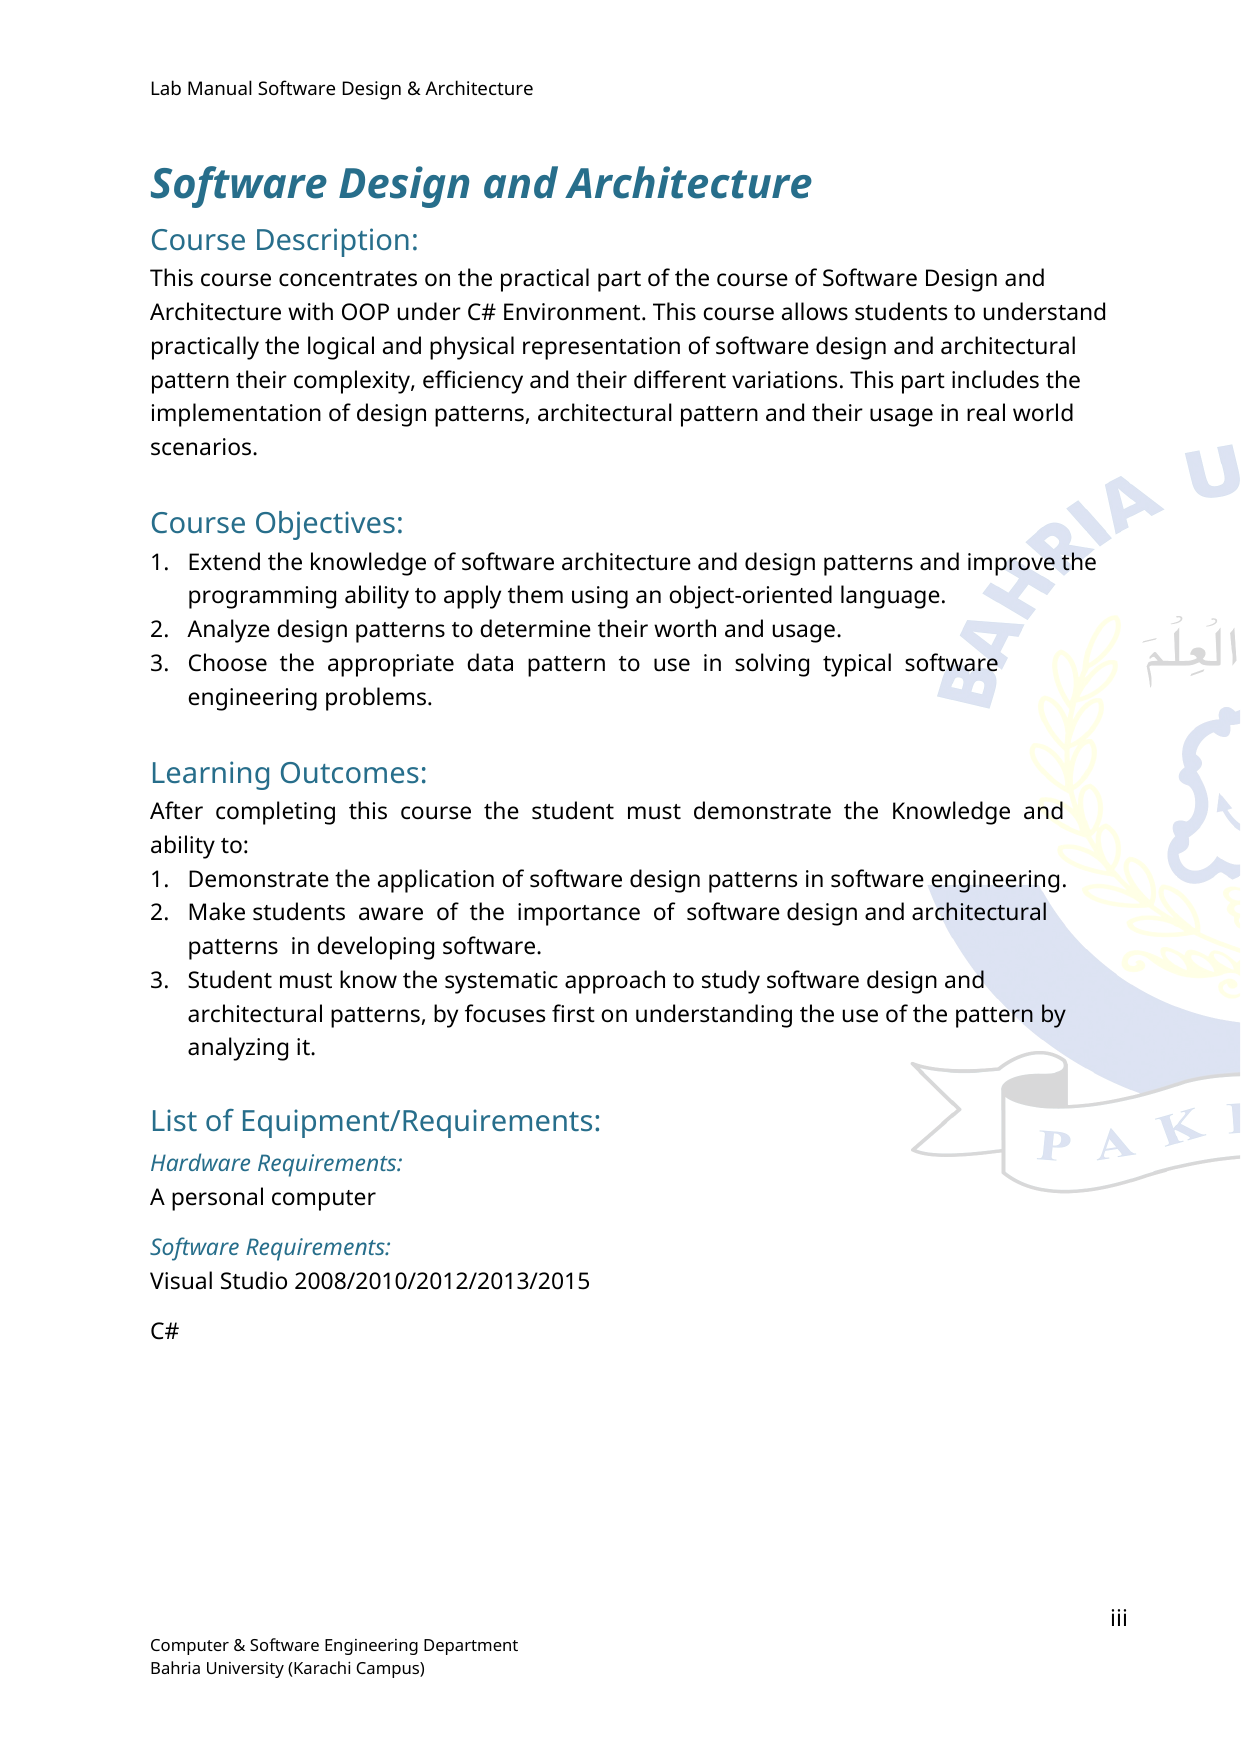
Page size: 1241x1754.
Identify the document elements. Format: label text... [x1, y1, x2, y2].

list Choose the appropriate data pattern to use in solving typical software engineering problems. [150, 647, 1128, 712]
subtitle List of Equipment/Requirements: [150, 1100, 1128, 1139]
list Analyze design patterns to determine their worth and usage. [150, 613, 1128, 644]
subtitle Course Objectives: [150, 503, 1128, 542]
subtitle Course Description: [150, 219, 1128, 259]
text After completing this course the student must demonstrate the Knowledge and ability to: [150, 795, 1128, 860]
list Demonstrate the application of software design patterns in software engineering. [150, 863, 1128, 894]
text A personal computer [150, 1181, 1128, 1212]
text Visual Studio 2008/2010/2012/2013/2015 [150, 1265, 1128, 1296]
subtitle Software Requirements: [150, 1231, 1128, 1262]
list Make students aware of the importance of software design and architectural patterns in developing software. [150, 896, 1128, 961]
text C# [150, 1315, 1128, 1346]
subtitle Learning Outcomes: [150, 752, 1128, 792]
list Student must know the systematic approach to study software design and architectural patterns, by focuses first on understanding the use of the pattern by analyzing it. [150, 964, 1128, 1063]
text This course concentrates on the practical part of the course of Software Design and Architecture with OOP under C# Environment. This course allows students to understand practically the logical and physical representation of software design and architectural pattern their complexity, efficiency and their different variations. This part includes the implementation of design patterns, architectural pattern and their usage in real world scenarios. [150, 262, 1128, 462]
list Extend the knowledge of software architecture and design patterns and improve the programming ability to apply them using an object-oriented language. [150, 546, 1128, 611]
subtitle Software Design and Architecture [150, 154, 1128, 211]
subtitle Hardware Requirements: [150, 1147, 1128, 1178]
